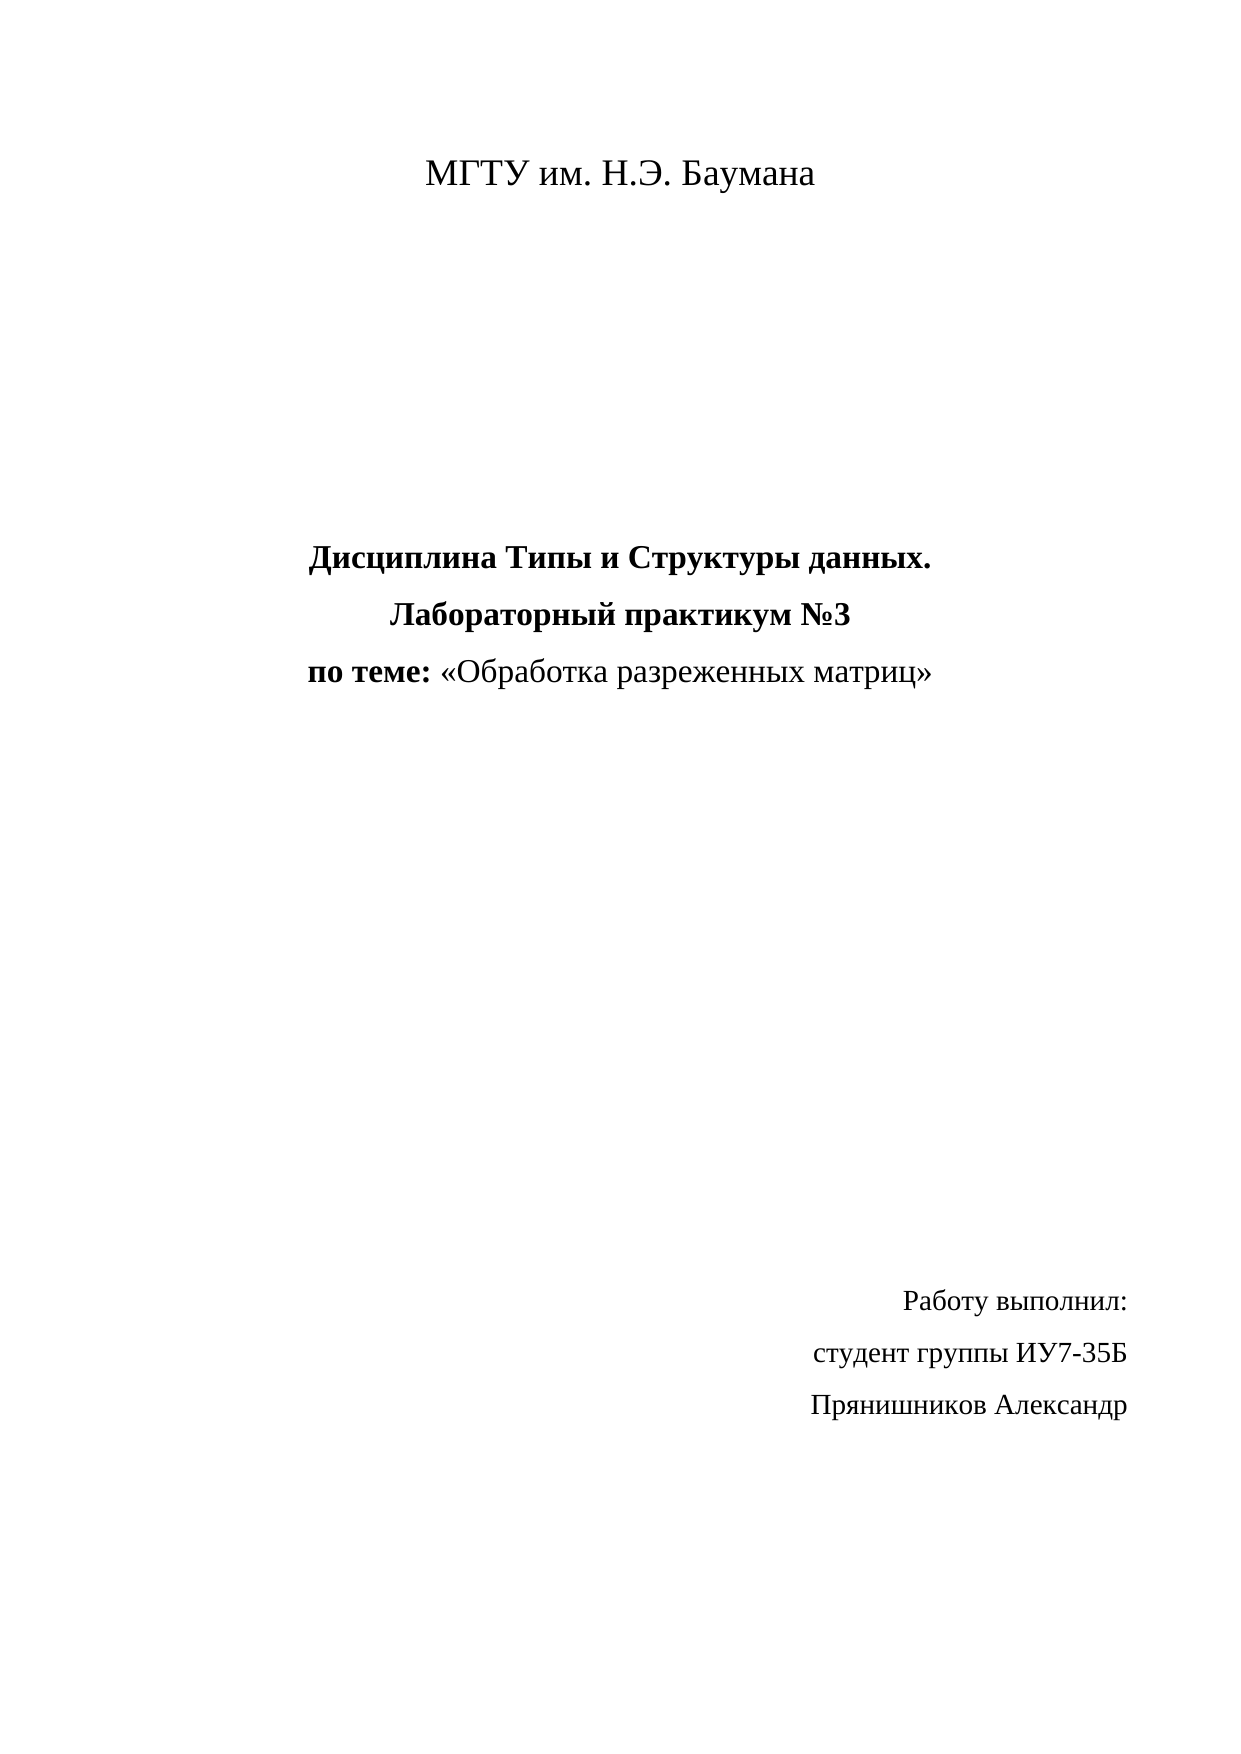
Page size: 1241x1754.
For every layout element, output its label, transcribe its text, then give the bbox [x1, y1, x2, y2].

text студент группы ИУ7-35Б [112, 1335, 1128, 1369]
text Дисциплина Типы и Структуры данных. [112, 537, 1128, 575]
text МГТУ им. Н.Э. Баумана [112, 150, 1128, 193]
text Лабораторный практикум №3 [112, 594, 1128, 633]
text Работу выполнил: [112, 1283, 1128, 1317]
text по теме: «Обработка разреженных матриц» [112, 652, 1128, 690]
text Прянишников Александр [112, 1387, 1128, 1451]
